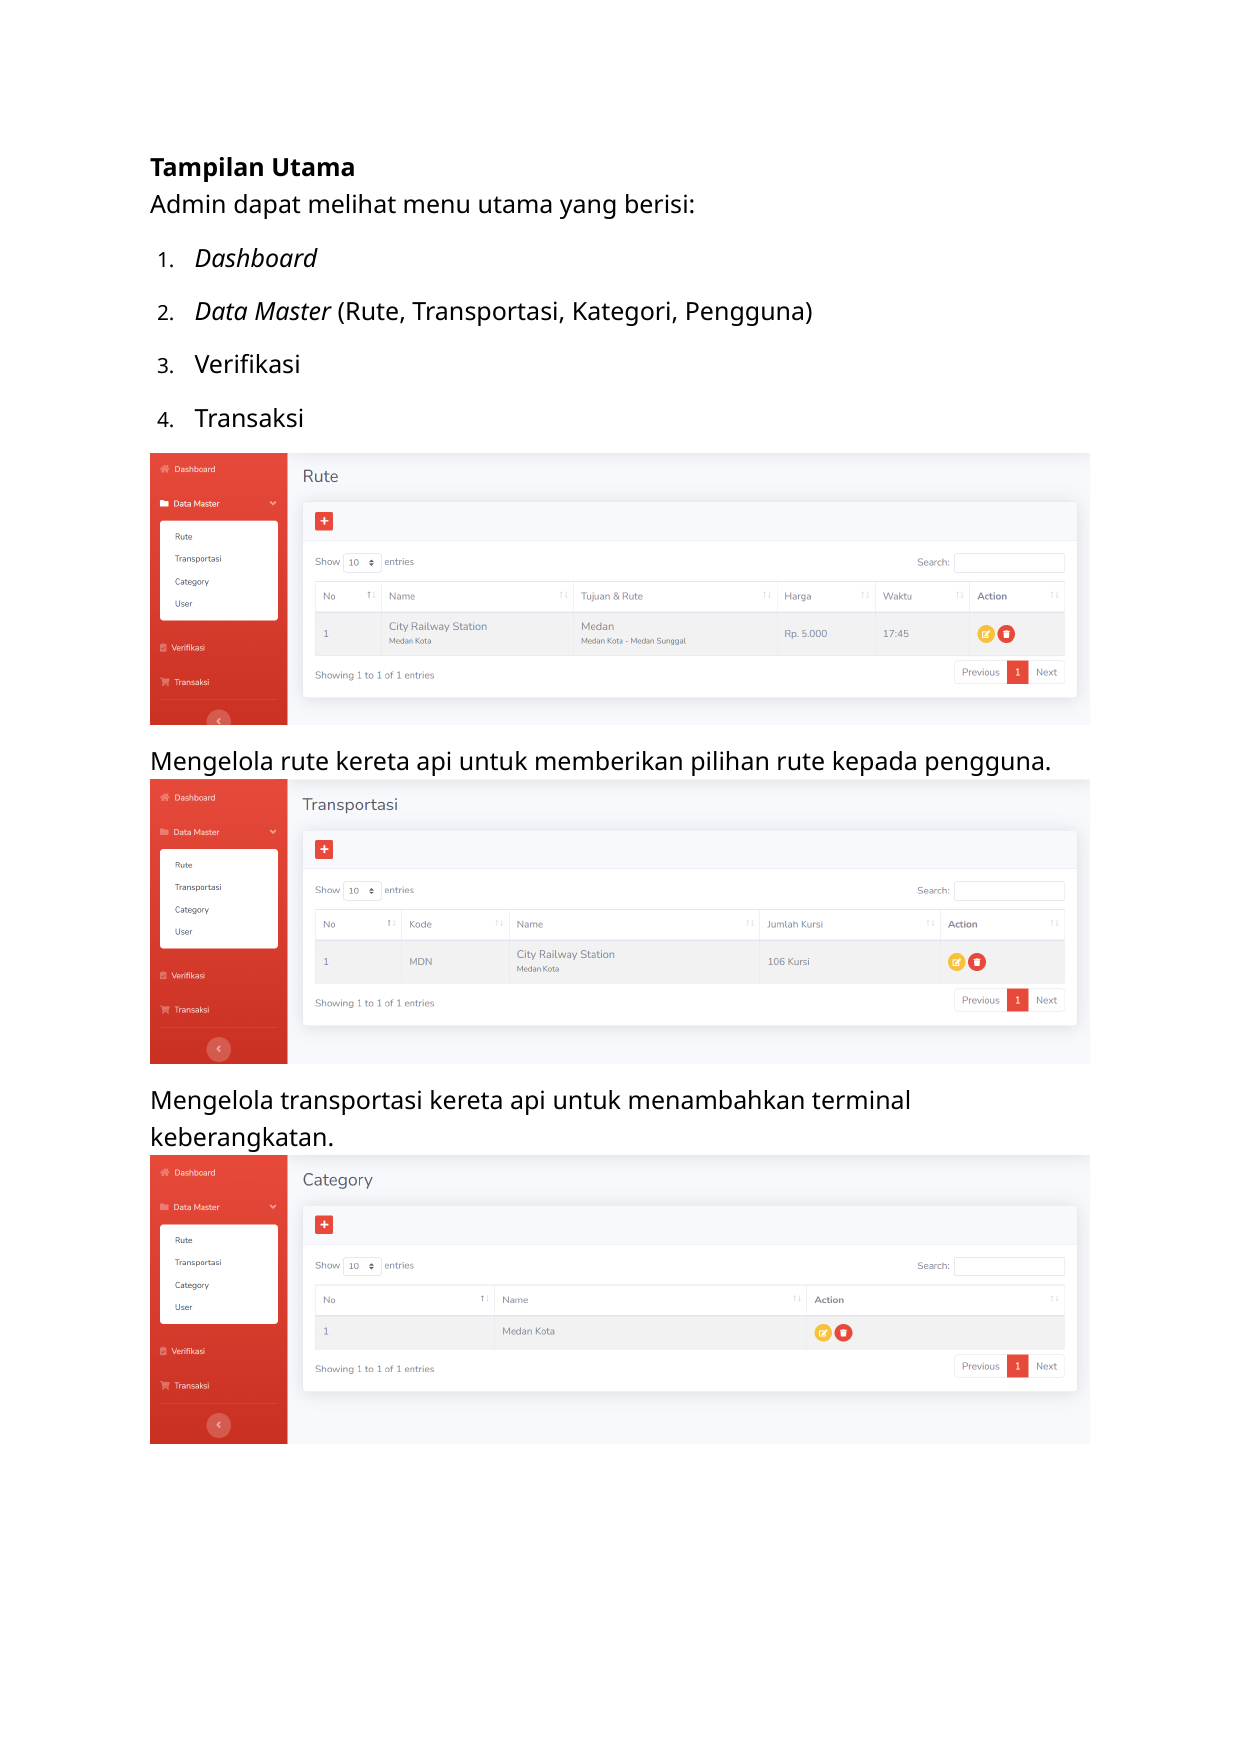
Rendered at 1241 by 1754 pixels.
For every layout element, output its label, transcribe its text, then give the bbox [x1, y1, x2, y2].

list Data Master (Rute, Transportasi, Kategori, Pengguna) [157, 294, 1090, 328]
picture [150, 1155, 1091, 1444]
text Tampilan Utama Admin dapat melihat menu utama yang berisi: [150, 150, 1090, 221]
text Mengelola rute kereta api untuk memberikan pilihan rute kepada pengguna. [150, 743, 1090, 779]
list Transaksi [157, 401, 1090, 434]
text Mengelola transportasi kereta api untuk menambahkan terminal keberangkatan. [150, 1083, 1090, 1155]
list Verifikasi [157, 347, 1090, 381]
picture [150, 453, 1091, 725]
list Dashboard [157, 240, 1090, 274]
picture [150, 779, 1091, 1064]
